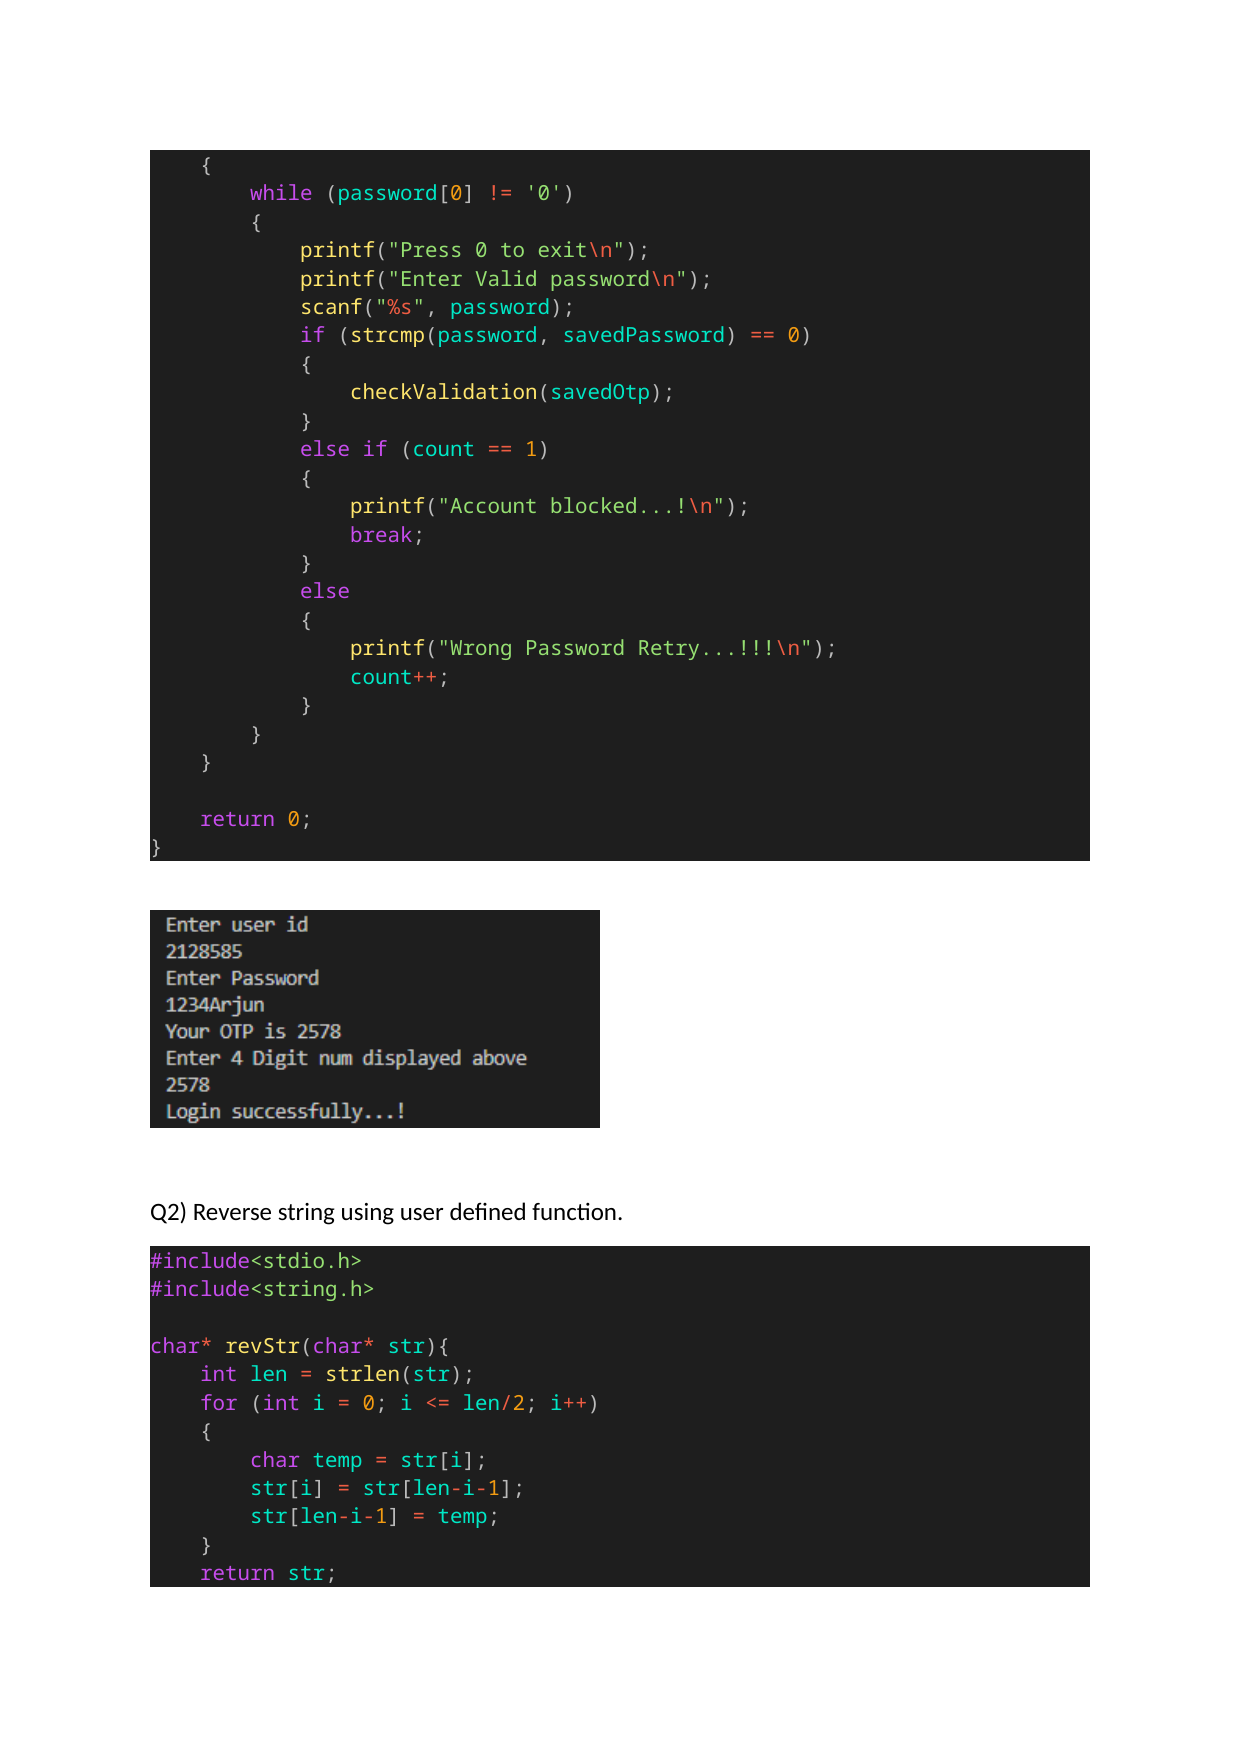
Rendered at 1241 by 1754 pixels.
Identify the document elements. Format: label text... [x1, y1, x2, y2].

text { [150, 349, 1090, 377]
text Q2) Reverse string using user defined function. [150, 1196, 1090, 1227]
text printf("Account blocked...!\n"); [150, 491, 1090, 520]
text scanf("%s", password); [150, 292, 1090, 321]
text return str; [150, 1558, 1090, 1587]
text printf("Wrong Password Retry...!!!\n"); [150, 633, 1090, 662]
text } [150, 832, 1090, 861]
text } [150, 719, 1090, 747]
text else if (count == 1) [150, 434, 1090, 463]
text char temp = str[i]; [150, 1445, 1090, 1473]
text while (password[0] != '0') [150, 178, 1090, 207]
text { [150, 1416, 1090, 1445]
text #include<stdio.h> [150, 1246, 1090, 1274]
text } [150, 548, 1090, 577]
text { [150, 463, 1090, 491]
text } [150, 406, 1090, 434]
text str[len-i-1] = temp; [150, 1502, 1090, 1530]
text { [150, 150, 1090, 178]
text str[i] = str[len-i-1]; [150, 1473, 1090, 1502]
text char* revStr(char* str){ [150, 1331, 1090, 1359]
text for (int i = 0; i <= len/2; i++) [150, 1388, 1090, 1416]
text } [150, 690, 1090, 719]
text { [150, 605, 1090, 633]
text printf("Press 0 to exit\n"); [150, 235, 1090, 264]
picture [150, 910, 600, 1128]
text #include<string.h> [150, 1274, 1090, 1303]
text return 0; [150, 804, 1090, 832]
text count++; [150, 662, 1090, 690]
text printf("Enter Valid password\n"); [150, 264, 1090, 292]
text else [150, 577, 1090, 605]
text } [150, 1530, 1090, 1558]
text checkValidation(savedOtp); [150, 377, 1090, 406]
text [150, 321, 1090, 349]
text break; [150, 520, 1090, 548]
text int len = strlen(str); [150, 1359, 1090, 1388]
text { [150, 207, 1090, 235]
text } [150, 747, 1090, 776]
